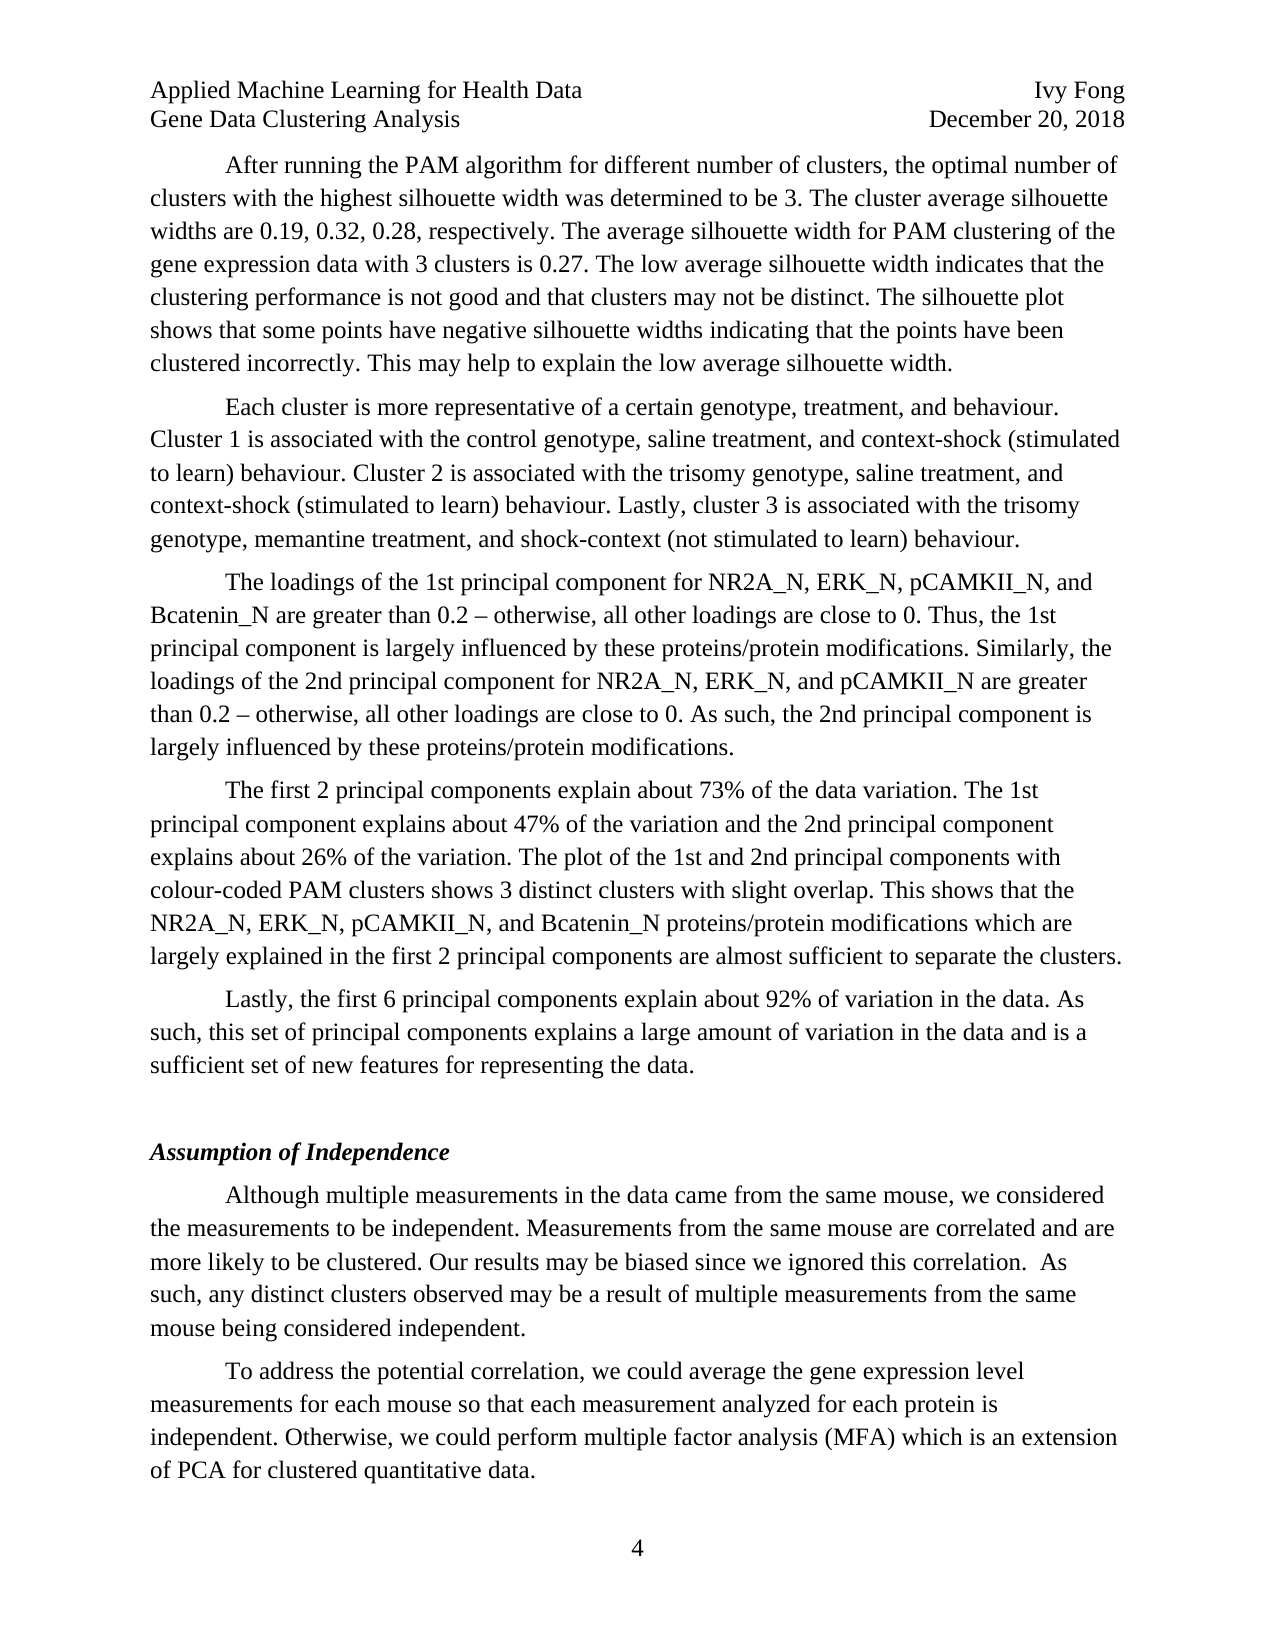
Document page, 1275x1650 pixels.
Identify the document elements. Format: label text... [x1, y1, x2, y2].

text The loadings of the 1st principal component for NR2A_N, ERK_N, pCAMKII_N, and Bcatenin_N are greater than 0.2 – otherwise, all other loadings are close to 0. Thus, the 1st principal component is largely influenced by these proteins/protein modifications. Similarly, the loadings of the 2nd principal component for NR2A_N, ERK_N, and pCAMKII_N are greater than 0.2 – otherwise, all other loadings are close to 0. As such, the 2nd principal component is largely influenced by these proteins/protein modifications. [150, 567, 1125, 761]
text Although multiple measurements in the data came from the same mouse, we considered the measurements to be independent. Measurements from the same mouse are correlated and are more likely to be clustered. Our results may be biased since we ignored this correlation. As such, any distinct clusters observed may be a result of multiple measurements from the same mouse being considered independent. [150, 1181, 1125, 1341]
text After running the PAM algorithm for different number of clusters, the optimal number of clusters with the highest silhouette width was determined to be 3. The cluster average silhouette widths are 0.19, 0.32, 0.28, respectively. The average silhouette width for PAM clustering of the gene expression data with 3 clusters is 0.27. The low average silhouette width indicates that the clustering performance is not good and that clusters may not be distinct. The silhouette plot shows that some points have negative silhouette widths indicating that the points have been clustered incorrectly. This may help to explain the low average silhouette width. [150, 150, 1125, 377]
text Lastly, the first 6 principal components explain about 92% of variation in the data. As such, this set of principal components explains a large amount of variation in the data and is a sufficient set of new features for representing the data. [150, 984, 1125, 1079]
text Each cluster is more representative of a certain genotype, treatment, and behaviour. Cluster 1 is associated with the control genotype, saline treatment, and context-shock (stimulated to learn) behaviour. Cluster 2 is associated with the trisomy genotype, saline treatment, and context-shock (stimulated to learn) behaviour. Lastly, cluster 3 is associated with the trisomy genotype, memantine treatment, and shock-context (not stimulated to learn) behaviour. [150, 392, 1125, 552]
text To address the potential correlation, we could average the gene expression level measurements for each mouse so that each measurement analyzed for each protein is independent. Otherwise, we could perform multiple factor analysis (MFA) which is an extension of PCA for clustered quantitative data. [150, 1356, 1125, 1484]
text Assumption of Independence [150, 1137, 1125, 1166]
text The first 2 principal components explain about 73% of the data variation. The 1st principal component explains about 47% of the variation and the 2nd principal component explains about 26% of the variation. The plot of the 1st and 2nd principal components with colour-coded PAM clusters shows 3 distinct clusters with slight overlap. This shows that the NR2A_N, ERK_N, pCAMKII_N, and Bcatenin_N proteins/protein modifications which are largely explained in the first 2 principal components are almost sufficient to separate the clusters. [150, 776, 1125, 969]
